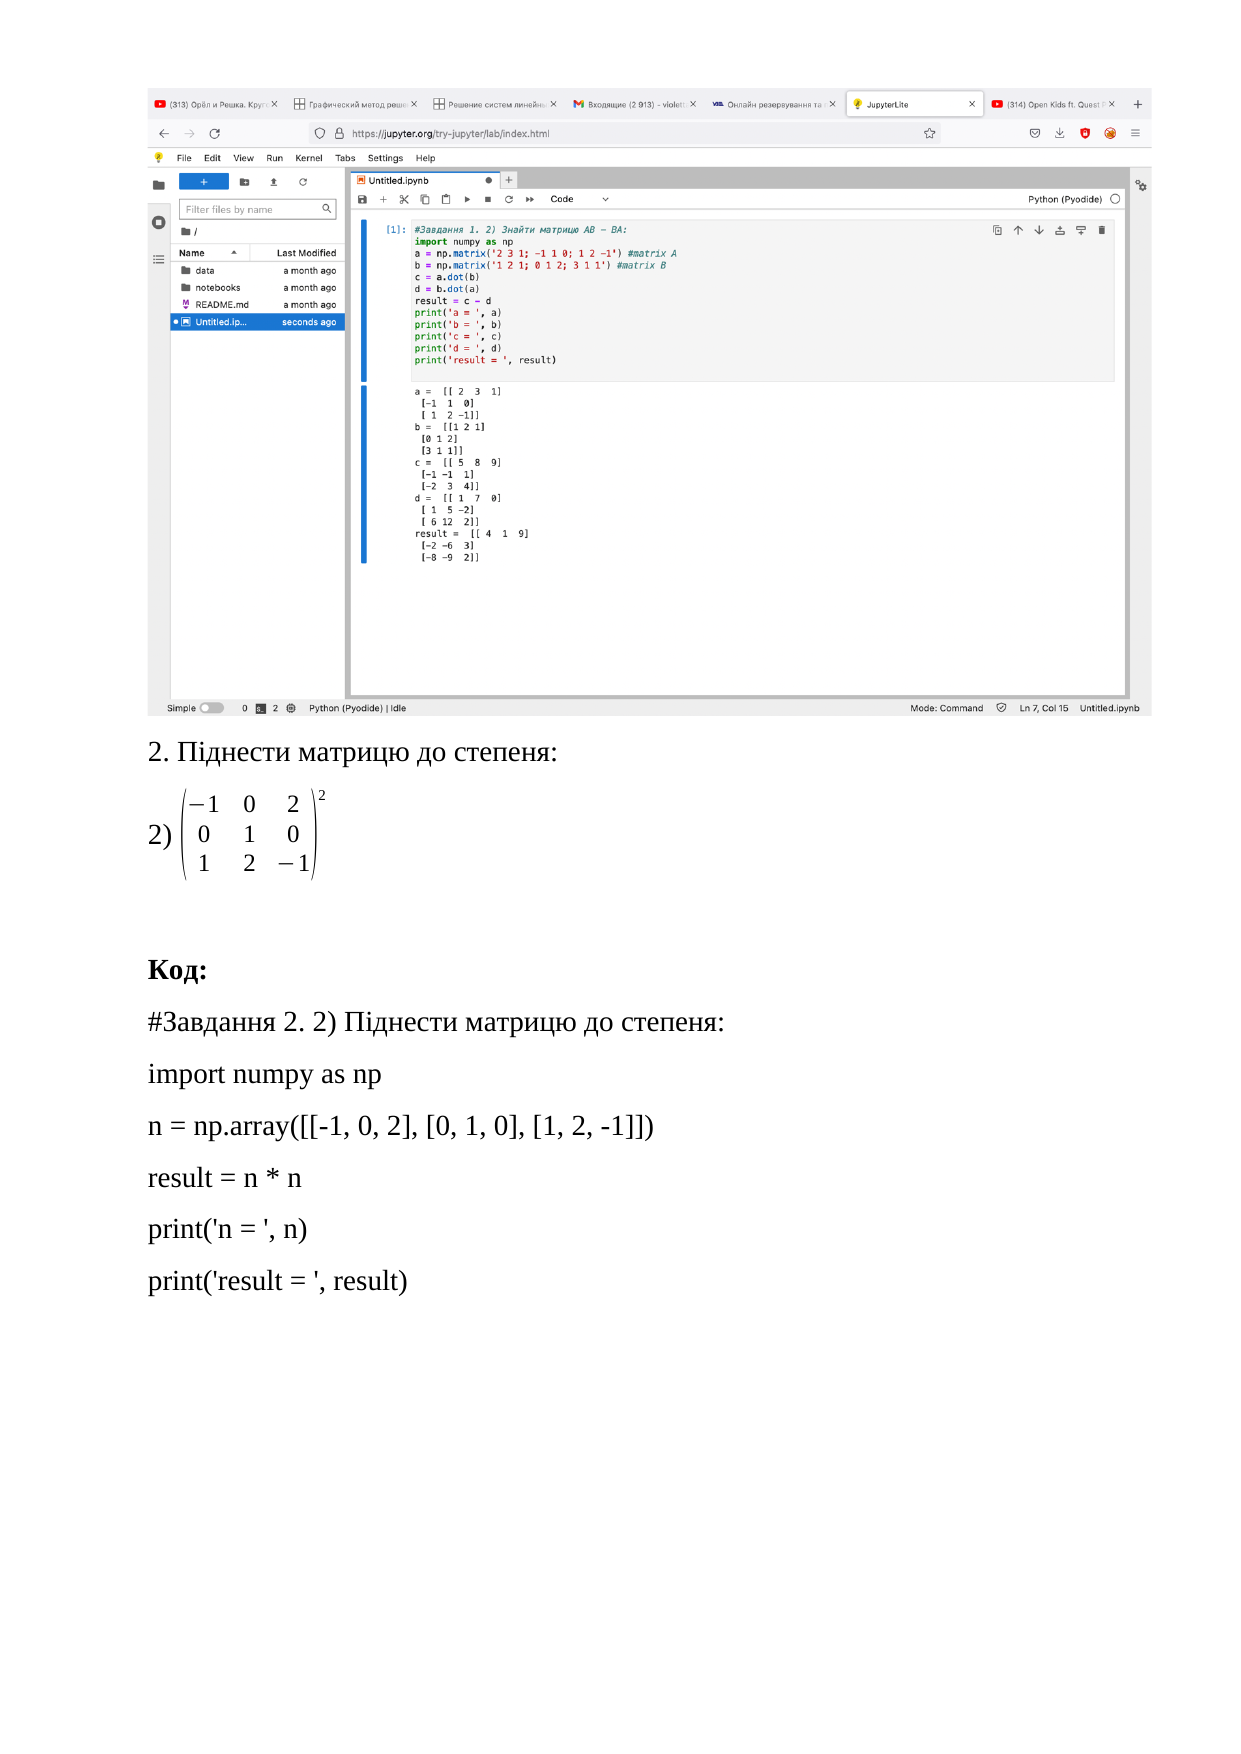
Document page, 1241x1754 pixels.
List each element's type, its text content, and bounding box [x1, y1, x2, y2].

text 2) [148, 786, 1152, 882]
text print('result = ', result) [148, 1263, 1152, 1297]
text Код: [148, 952, 1152, 986]
picture [147, 88, 1152, 716]
text n = np.array([[-1, 0, 2], [0, 1, 0], [1, 2, -1]]) [148, 1108, 1152, 1141]
text #Завдання 2. 2) Піднести матрицю до степеня: [148, 1004, 1152, 1038]
text print('n = ', n) [148, 1212, 1152, 1245]
text import numpy as np [148, 1056, 1152, 1089]
text 2. Піднести матрицю до степеня: [148, 734, 1152, 768]
text result = n * n [148, 1160, 1152, 1193]
